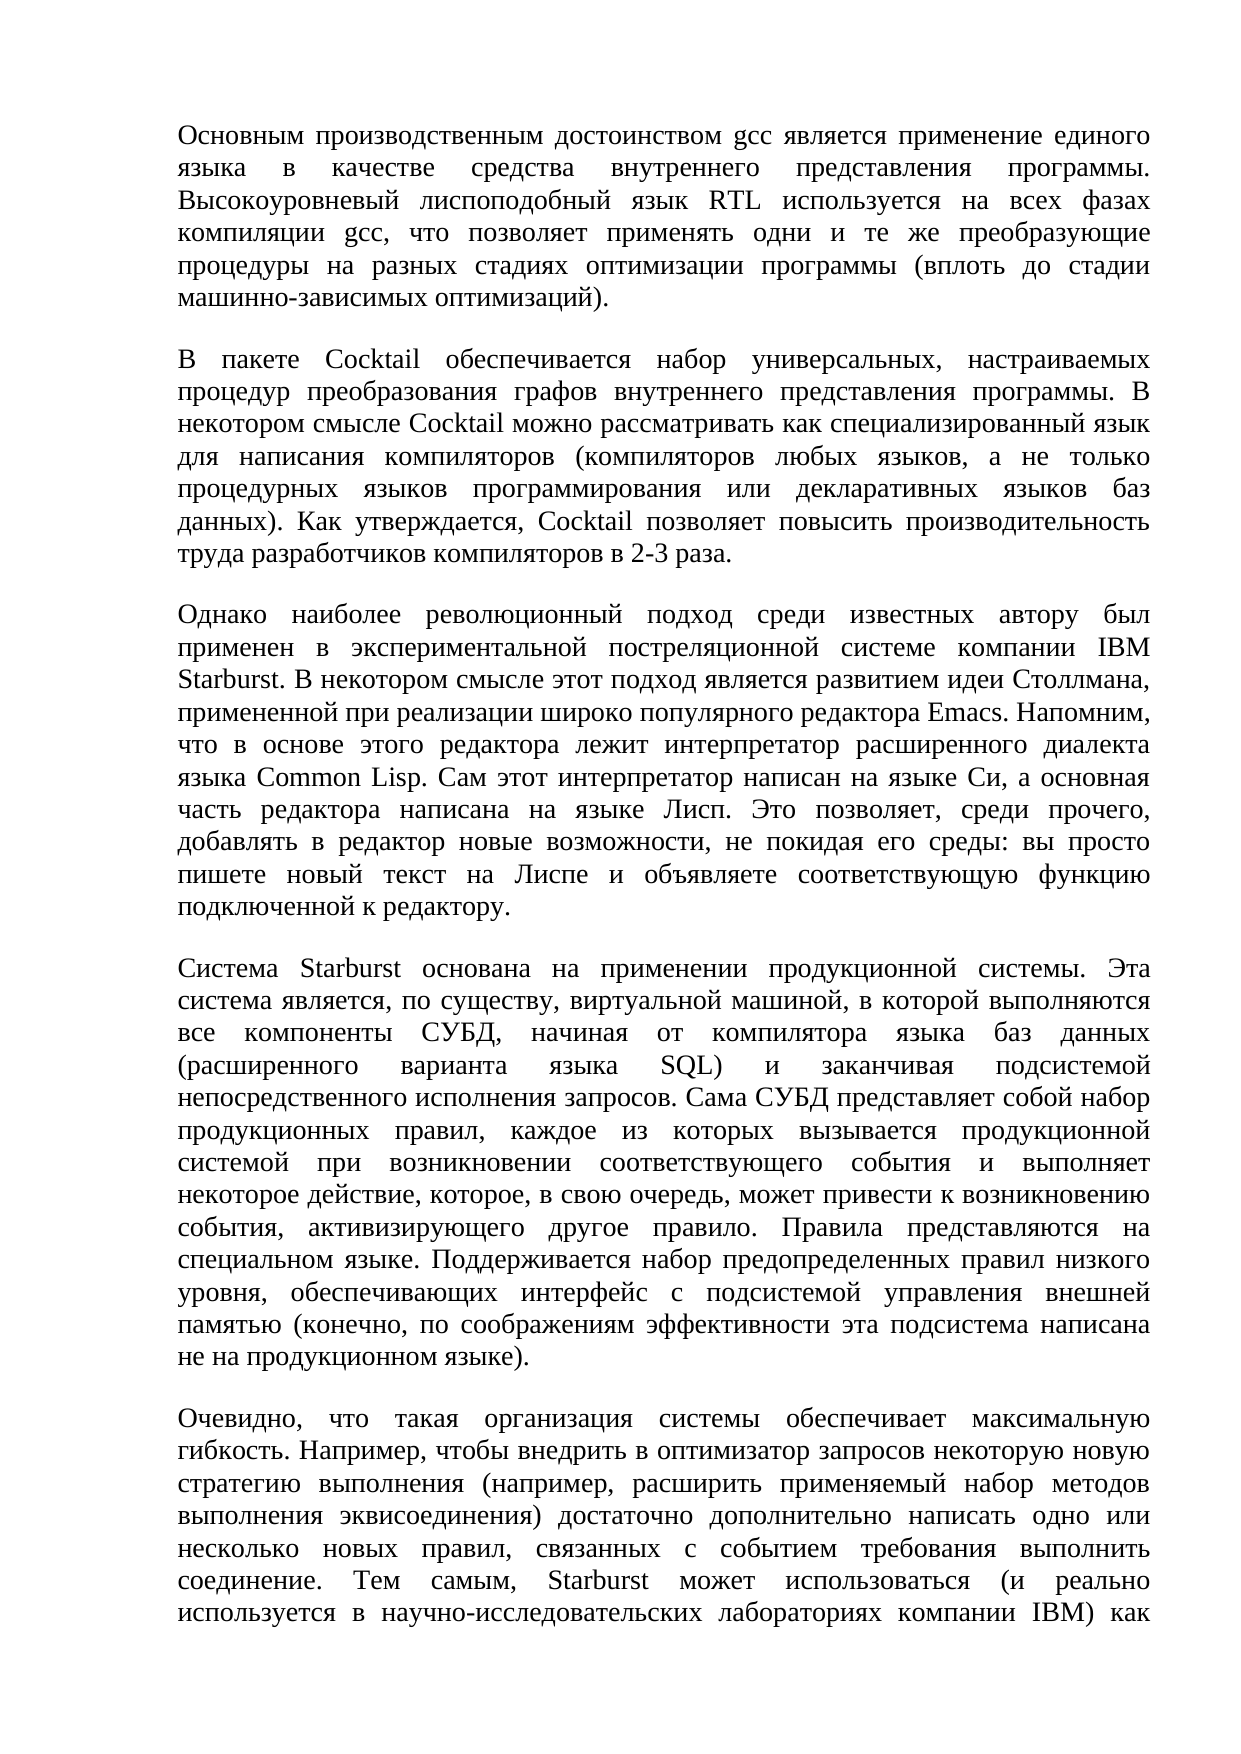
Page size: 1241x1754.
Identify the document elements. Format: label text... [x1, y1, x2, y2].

text В пакете Cocktail обеспечивается набор универсальных, настраиваемых процедур преобразования графов внутреннего представления программы. В некотором смысле Cocktail можно рассматривать как специализированный язык для написания компиляторов (компиляторов любых языков, а не только процедурных языков программирования или декларативных языков баз данных). Как утверждается, Cocktail позволяет повысить производительность труда разработчиков компиляторов в 2-3 раза. [177, 342, 1152, 568]
text Система Starburst основана на применении продукционной системы. Эта система является, по существу, виртуальной машиной, в которой выполняются все компоненты СУБД, начиная от компилятора языка баз данных (расширенного варианта языка SQL) и заканчивая подсистемой непосредственного исполнения запросов. Сама СУБД представляет собой набор продукционных правил, каждое из которых вызывается продукционной системой при возникновении соответствующего события и выполняет некоторое действие, которое, в свою очередь, может привести к возникновению события, активизирующего другое правило. Правила представляются на специальном языке. Поддерживается набор предопределенных правил низкого уровня, обеспечивающих интерфейс с подсистемой управления внешней памятью (конечно, по соображениям эффективности эта подсистема написана не на продукционном языке). [177, 951, 1152, 1372]
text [177, 118, 1152, 312]
text Однако наиболее революционный подход среди известных автору был применен в экспериментальной постреляционной системе компании IBM Starburst. В некотором смысле этот подход является развитием идеи Столлмана, примененной при реализации широко популярного редактора Emacs. Напомним, что в основе этого редактора лежит интерпретатор расширенного диалекта языка Common Lisp. Сам этот интерпретатор написан на языке Си, а основная часть редактора написана на языке Лисп. Это позволяет, среди прочего, добавлять в редактор новые возможности, не покидая его среды: вы просто пишете новый текст на Лиспе и объявляете соответствующую функцию подключенной к редактору. [177, 598, 1152, 922]
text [177, 1401, 1152, 1628]
